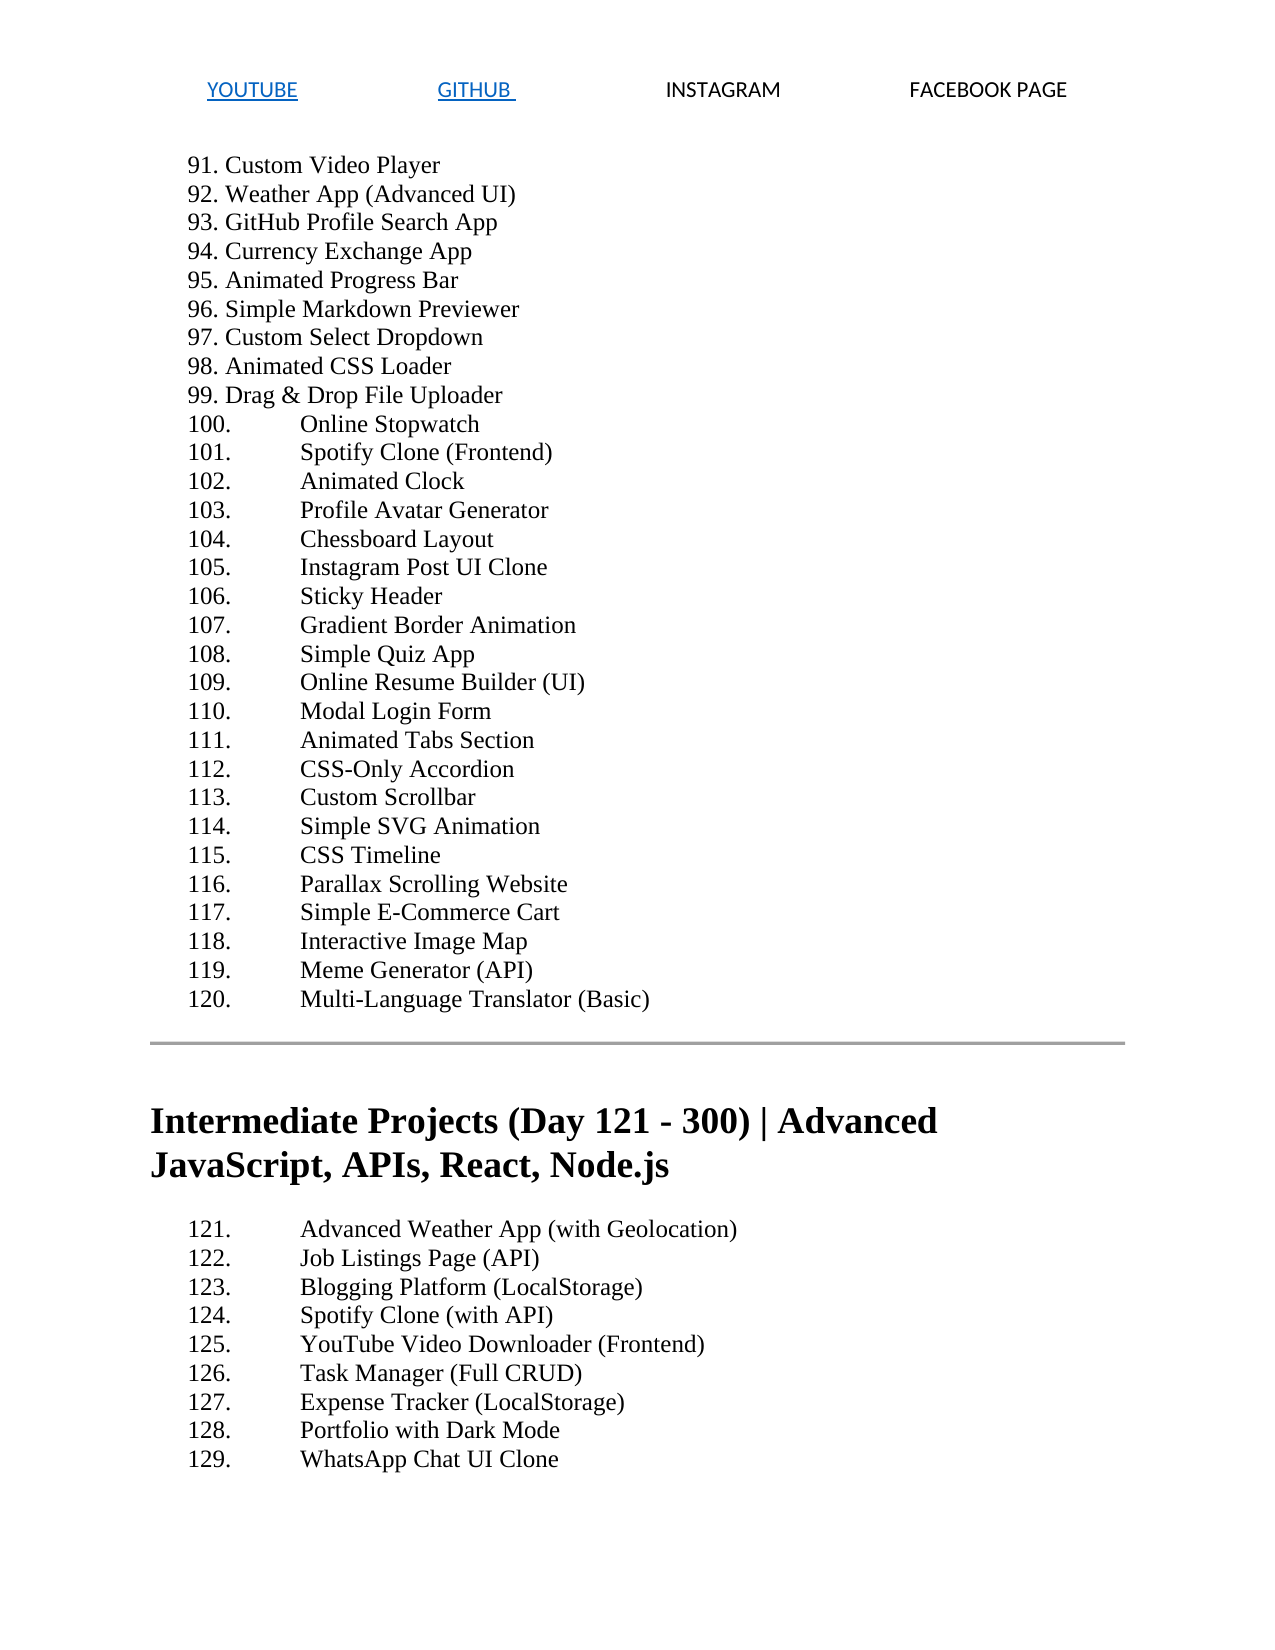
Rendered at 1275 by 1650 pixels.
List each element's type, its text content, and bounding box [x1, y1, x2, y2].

list Gradient Border Animation [187, 610, 1125, 639]
list Blogging Platform (LocalStorage) [187, 1272, 1125, 1301]
list Sticky Header [187, 581, 1125, 610]
list Simple SVG Animation [187, 811, 1125, 840]
list Interactive Image Map [187, 926, 1125, 955]
list GitHub Profile Search App [187, 207, 1125, 236]
list CSS-Only Accordion [187, 754, 1125, 782]
list Meme Generator (API) [187, 955, 1125, 984]
list YouTube Video Downloader (Frontend) [187, 1329, 1125, 1358]
list Animated Clock [187, 466, 1125, 495]
list Simple Quiz App [187, 639, 1125, 667]
list CSS Timeline [187, 840, 1125, 869]
list Animated Progress Bar [187, 265, 1125, 294]
list Profile Avatar Generator [187, 495, 1125, 524]
list Advanced Weather App (with Geolocation) [187, 1214, 1125, 1243]
list Instagram Post UI Clone [187, 552, 1125, 581]
list Chessboard Layout [187, 524, 1125, 552]
list Online Resume Builder (UI) [187, 667, 1125, 696]
list WhatsApp Chat UI Clone [187, 1444, 1125, 1473]
list Simple Markdown Previewer [187, 294, 1125, 322]
list Currency Exchange App [187, 236, 1125, 265]
list Simple E-Commerce Cart [187, 897, 1125, 926]
text Intermediate Projects (Day 121 - 300) | Advanced JavaScript, APIs, React, Node.js [150, 1099, 1125, 1185]
list Animated CSS Loader [187, 351, 1125, 380]
list Expense Tracker (LocalStorage) [187, 1387, 1125, 1416]
list Multi-Language Translator (Basic) [187, 984, 1125, 1012]
list Modal Login Form [187, 696, 1125, 725]
list Weather App (Advanced UI) [187, 179, 1125, 207]
list Task Manager (Full CRUD) [187, 1358, 1125, 1387]
list Custom Select Dropdown [187, 322, 1125, 351]
list Portfolio with Dark Mode [187, 1416, 1125, 1444]
list Custom Video Player [187, 150, 1125, 179]
list Parallax Scrolling Website [187, 869, 1125, 897]
list Spotify Clone (Frontend) [187, 437, 1125, 466]
list Custom Scrollbar [187, 782, 1125, 811]
list Spotify Clone (with API) [187, 1301, 1125, 1329]
list Online Stopwatch [187, 409, 1125, 437]
list Drag & Drop File Uploader [187, 380, 1125, 409]
list Animated Tabs Section [187, 725, 1125, 754]
list Job Listings Page (API) [187, 1243, 1125, 1272]
